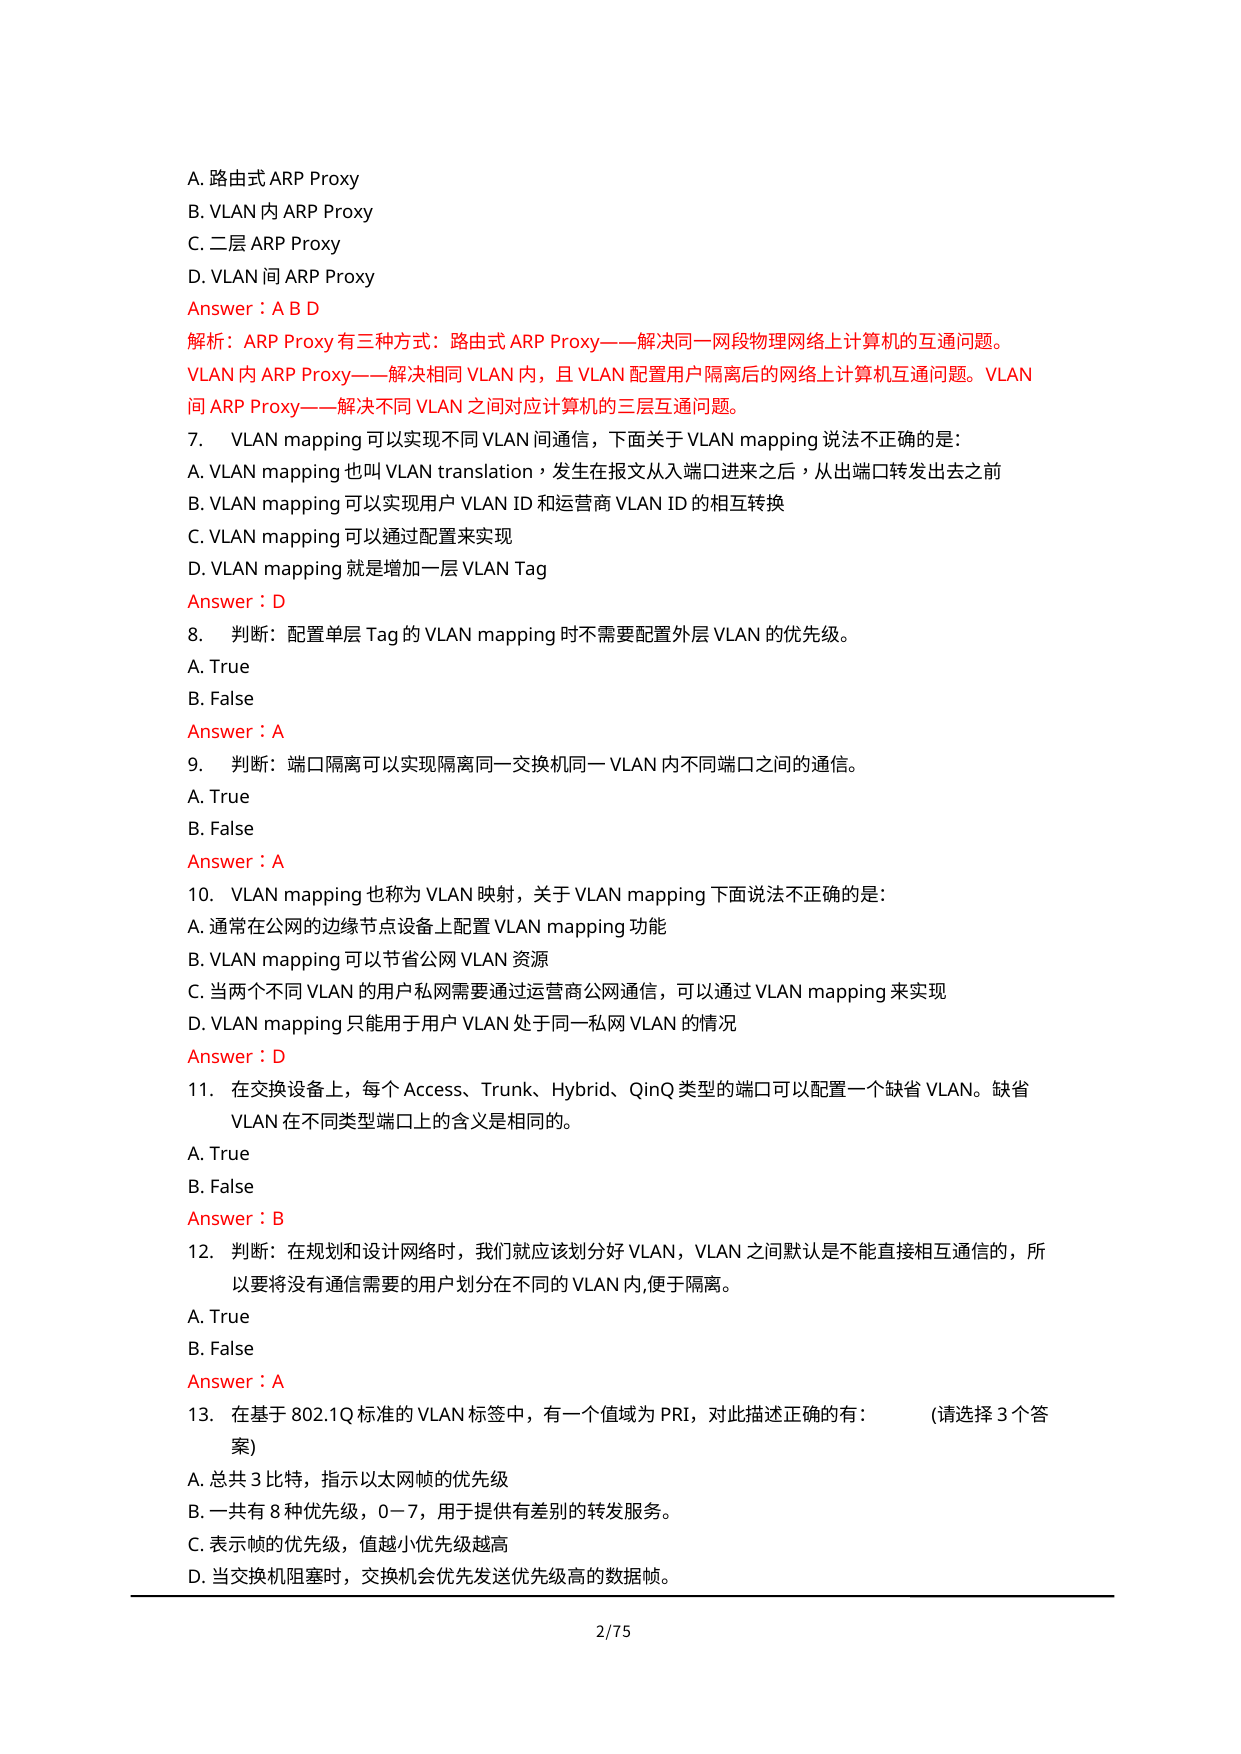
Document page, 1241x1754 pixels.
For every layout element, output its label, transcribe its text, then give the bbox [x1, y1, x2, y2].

list 判断：配置单层Tag的VLAN mapping时不需要配置外层VLAN的优先级。 [187, 617, 1053, 649]
text Answer：A B D [187, 292, 1053, 324]
text C. VLAN mapping可以通过配置来实现 [187, 519, 1053, 552]
text A. True [187, 649, 1053, 682]
list 在基于802.1Q标准的VLAN标签中，有一个值域为PRI，对此描述正确的有： (请选择3个答案) [187, 1397, 1053, 1462]
text Answer：A [187, 844, 1053, 877]
text D. 当交换机阻塞时，交换机会优先发送优先级高的数据帧。 [187, 1559, 1053, 1592]
list 判断：端口隔离可以实现隔离同一交换机同一VLAN内不同端口之间的通信。 [187, 747, 1053, 779]
text B. False [187, 682, 1053, 714]
text B. False [187, 1169, 1053, 1202]
text B. VLAN mapping可以实现用户VLAN ID和运营商VLAN ID的相互转换 [187, 487, 1053, 519]
text 解析：ARP Proxy有三种方式：路由式ARP Proxy——解决同一网段物理网络上计算机的互通问题。VLAN内ARP Proxy——解决相同VLAN内，且VLAN配置用户隔离后的网络上计算机互通问题。VLAN间ARP Proxy——解决不同VLAN之间对应计算机的三层互通问题。 [187, 324, 1053, 422]
text B. 一共有8种优先级，0－7，用于提供有差别的转发服务。 [187, 1494, 1053, 1527]
text B. VLAN mapping可以节省公网VLAN资源 [187, 942, 1053, 974]
text D. VLAN间ARP Proxy [187, 259, 1053, 292]
text C. 表示帧的优先级，值越小优先级越高 [187, 1527, 1053, 1559]
text Answer：D [187, 1039, 1053, 1072]
text A. 路由式ARP Proxy [187, 162, 1053, 194]
text D. VLAN mapping只能用于用户VLAN处于同一私网VLAN的情况 [187, 1007, 1053, 1039]
text B. VLAN内ARP Proxy [187, 194, 1053, 227]
list 在交换设备上，每个Access、Trunk、Hybrid、QinQ类型的端口可以配置一个缺省VLAN。缺省VLAN在不同类型端口上的含义是相同的。 [187, 1072, 1053, 1137]
text C. 当两个不同VLAN的用户私网需要通过运营商公网通信，可以通过VLAN mapping来实现 [187, 974, 1053, 1007]
text Answer：A [187, 1364, 1053, 1397]
text Answer：D [187, 584, 1053, 617]
text A. True [187, 779, 1053, 812]
text B. False [187, 1332, 1053, 1364]
text A. 通常在公网的边缘节点设备上配置VLAN mapping功能 [187, 909, 1053, 942]
text C. 二层ARP Proxy [187, 227, 1053, 259]
list 判断：在规划和设计网络时，我们就应该划分好VLAN，VLAN之间默认是不能直接相互通信的，所以要将没有通信需要的用户划分在不同的VLAN内,便于隔离。 [187, 1234, 1053, 1299]
text A. True [187, 1137, 1053, 1169]
text A. VLAN mapping也叫VLAN translation，发生在报文从入端口进来之后，从出端口转发出去之前 [187, 454, 1053, 487]
text B. False [187, 812, 1053, 844]
text Answer：A [187, 714, 1053, 747]
list VLAN mapping也称为VLAN映射，关于VLAN mapping下面说法不正确的是： [187, 877, 1053, 909]
text A. True [187, 1299, 1053, 1332]
list VLAN mapping可以实现不同VLAN间通信，下面关于VLAN mapping说法不正确的是： [187, 422, 1053, 454]
text Answer：B [187, 1202, 1053, 1234]
text A. 总共3比特，指示以太网帧的优先级 [187, 1462, 1053, 1494]
text D. VLAN mapping就是增加一层VLAN Tag [187, 552, 1053, 584]
